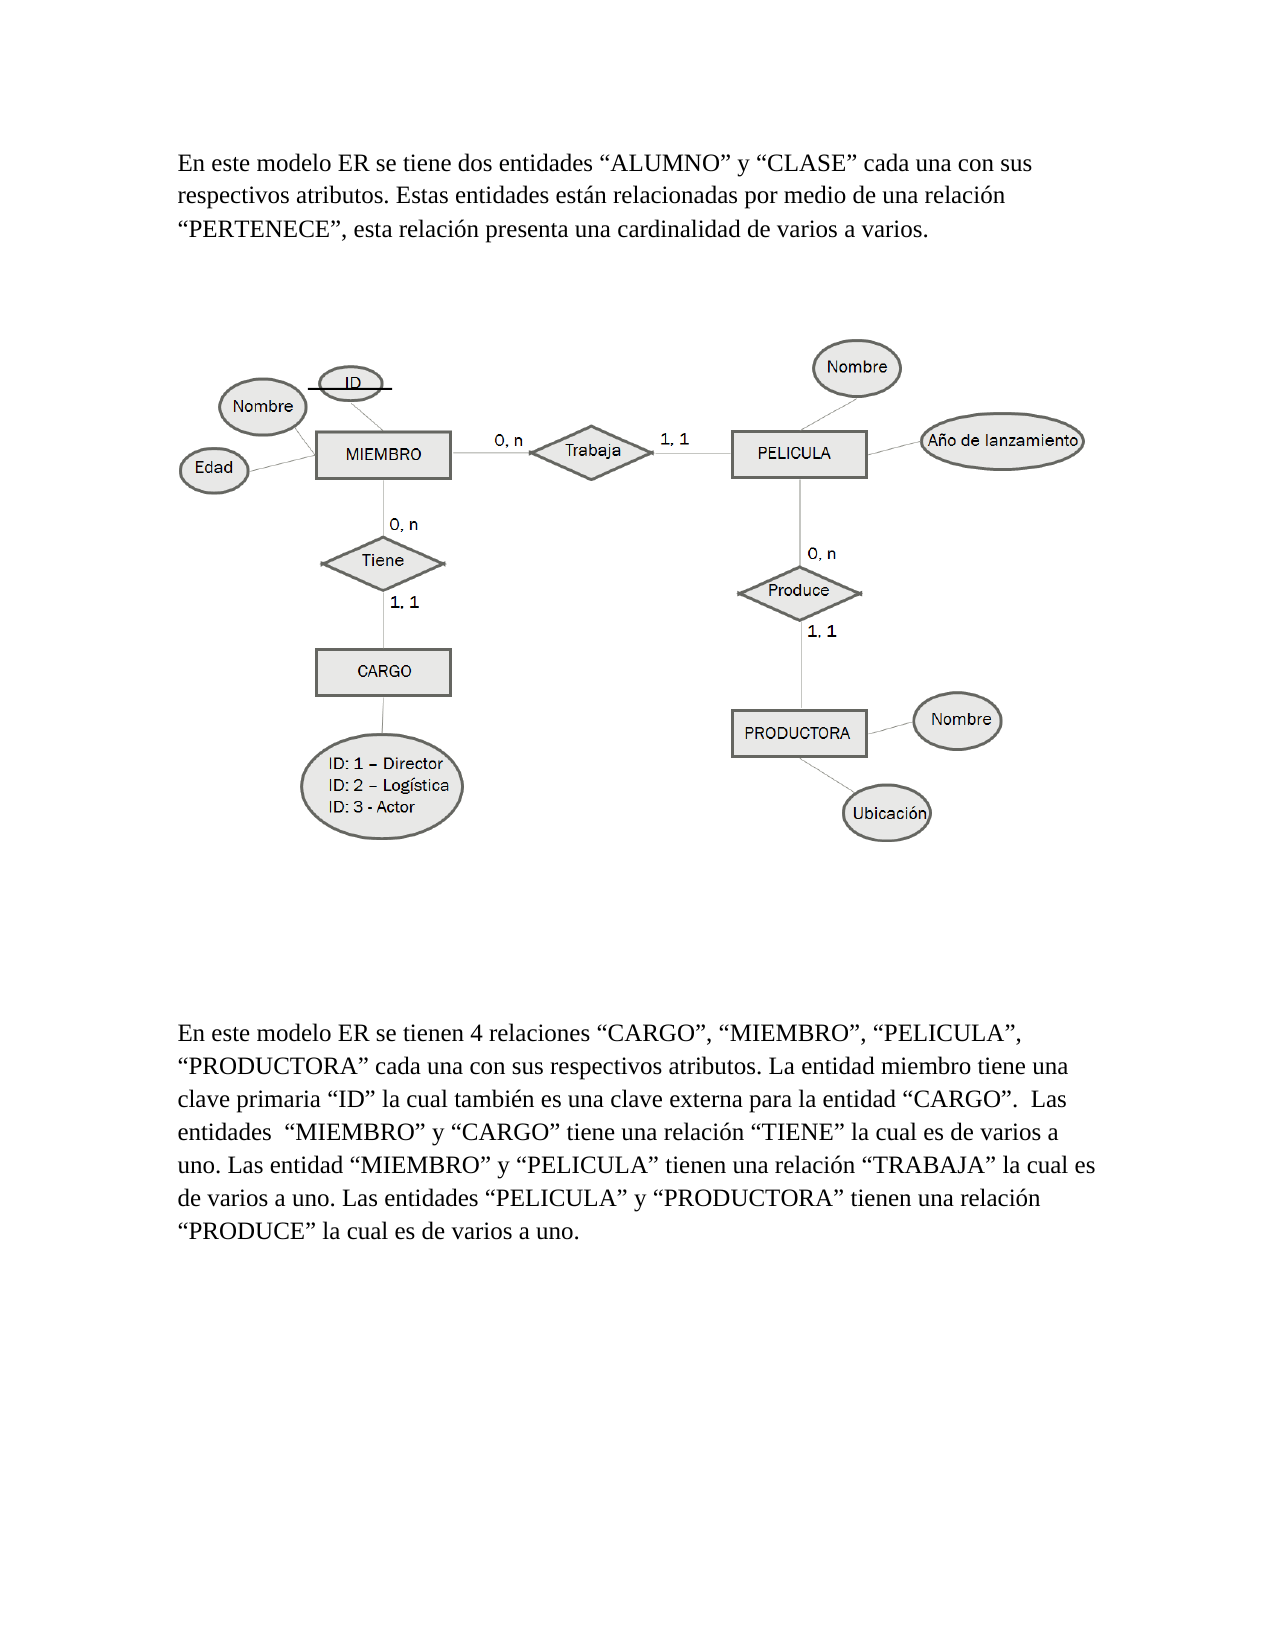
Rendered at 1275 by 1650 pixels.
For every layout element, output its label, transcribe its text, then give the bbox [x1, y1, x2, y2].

picture [177, 338, 1098, 985]
text En este modelo ER se tiene dos entidades “ALUMNO” y “CLASE” cada una con sus respectivos atributos. Estas entidades están relacionadas por medio de una relación “PERTENECE”, esta relación presenta una cardinalidad de varios a varios. [177, 148, 1098, 242]
text En este modelo ER se tienen 4 relaciones “CARGO”, “MIEMBRO”, “PELICULA”, “PRODUCTORA” cada una con sus respectivos atributos. La entidad miembro tiene una clave primaria “ID” la cual también es una clave externa para la entidad “CARGO”. Las entidades “MIEMBRO” y “CARGO” tiene una relación “TIENE” la cual es de varios a uno. Las entidad “MIEMBRO” y “PELICULA” tienen una relación “TRABAJA” la cual es de varios a uno. Las entidades “PELICULA” y “PRODUCTORA” tienen una relación “PRODUCE” la cual es de varios a uno. [177, 1018, 1098, 1245]
